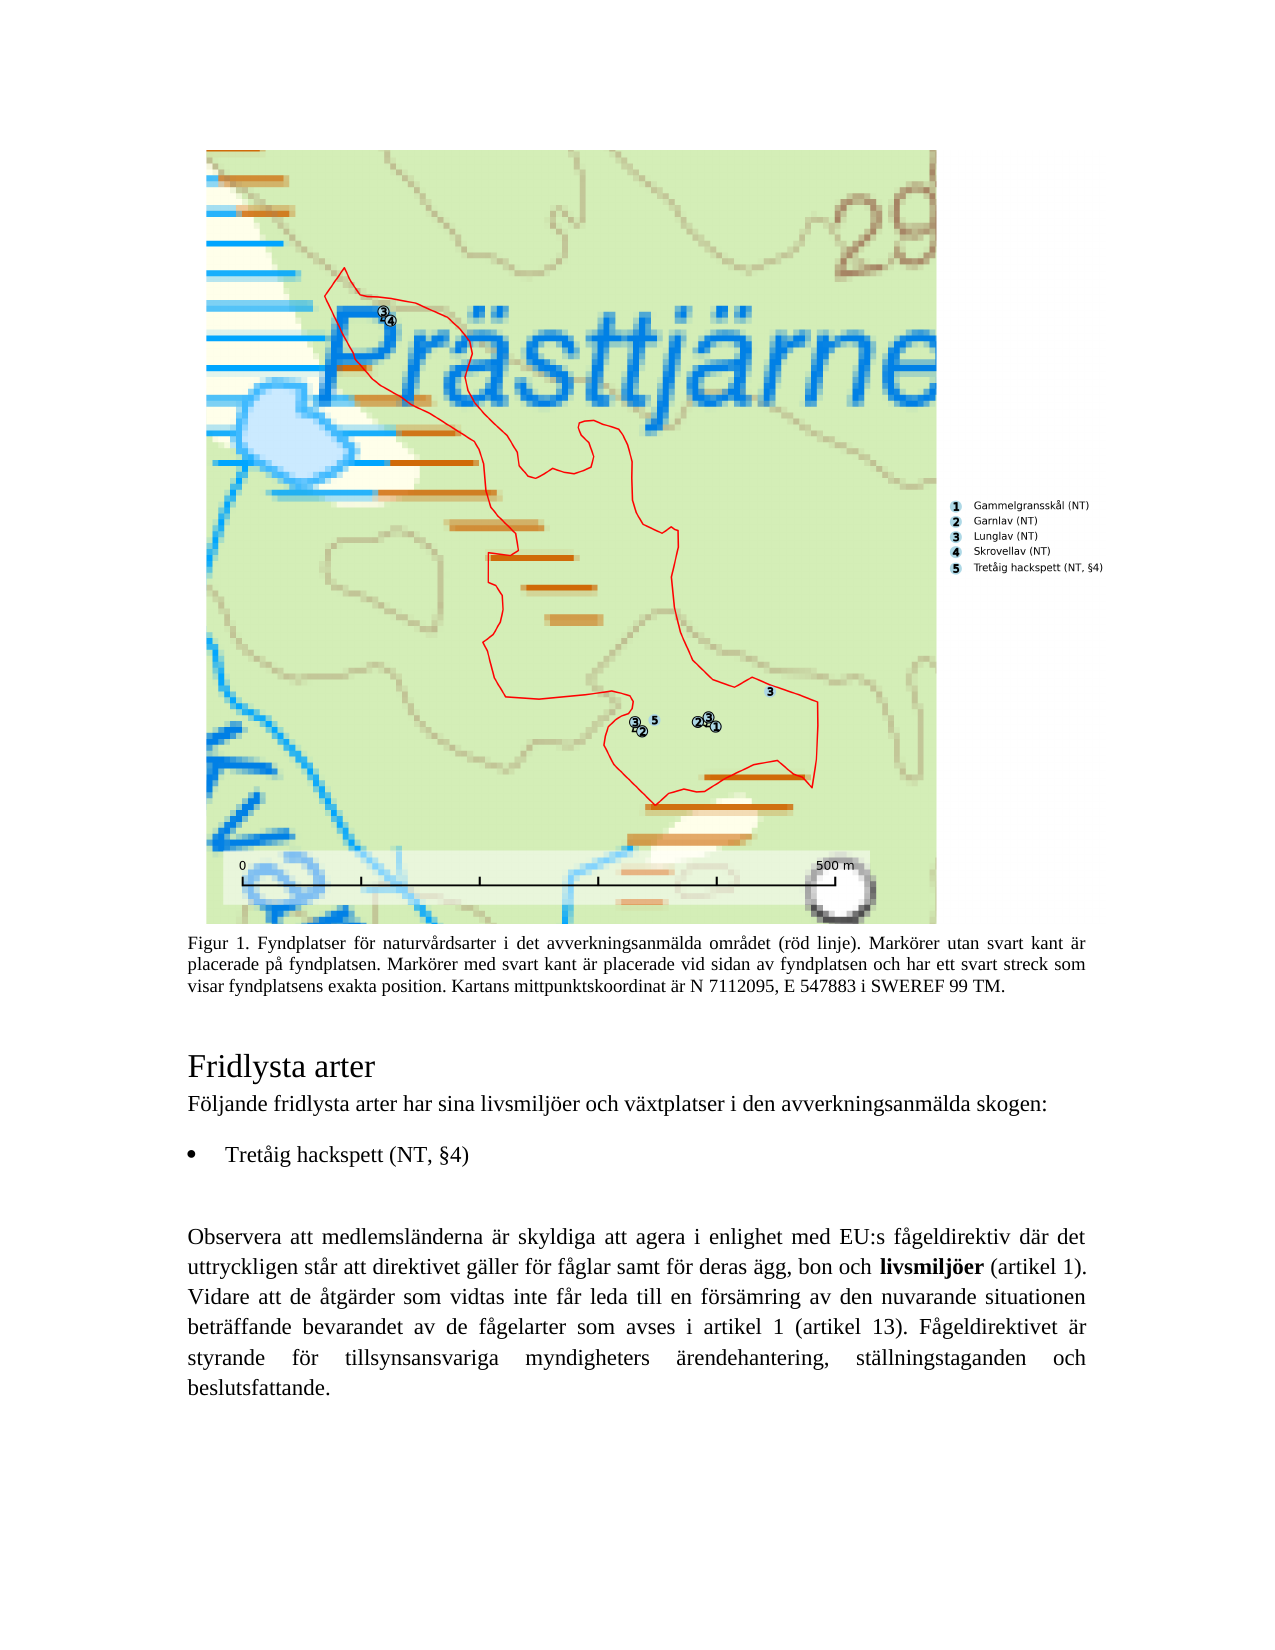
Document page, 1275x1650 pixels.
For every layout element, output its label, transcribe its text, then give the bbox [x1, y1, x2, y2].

text Observera att medlemsländerna är skyldiga att agera i enlighet med EU:s fågeldirektiv där det uttryckligen står att direktivet gäller för fåglar samt för deras ägg, bon och livsmiljöer (artikel 1). Vidare att de åtgärder som vidtas inte får leda till en försämring av den nuvarande situationen beträffande bevarandet av de fågelarter som avses i artikel 1 (artikel 13). Fågeldirektivet är styrande för tillsynsansvariga myndigheters ärendehantering, ställningstaganden och beslutsfattande. [187, 1193, 1087, 1400]
text Följande fridlysta arter har sina livsmiljöer och växtplatser i den avverkningsanmälda skogen: [187, 1091, 1087, 1117]
text Figur 1. Fyndplatser för naturvårdsarter i det avverkningsanmälda området (röd linje). Markörer utan svart kant är placerade på fyndplatsen. Markörer med svart kant är placerade vid sidan av fyndplatsen och har ett svart streck som visar fyndplatsens exakta position. Kartans mittpunktskoordinat är N 7112095, E 547883 i SWEREF 99 TM. [187, 932, 1087, 996]
picture [206, 150, 1107, 924]
subtitle Fridlysta arter [187, 1046, 1087, 1085]
list Tretåig hackspett (NT, §4) [187, 1142, 1087, 1168]
